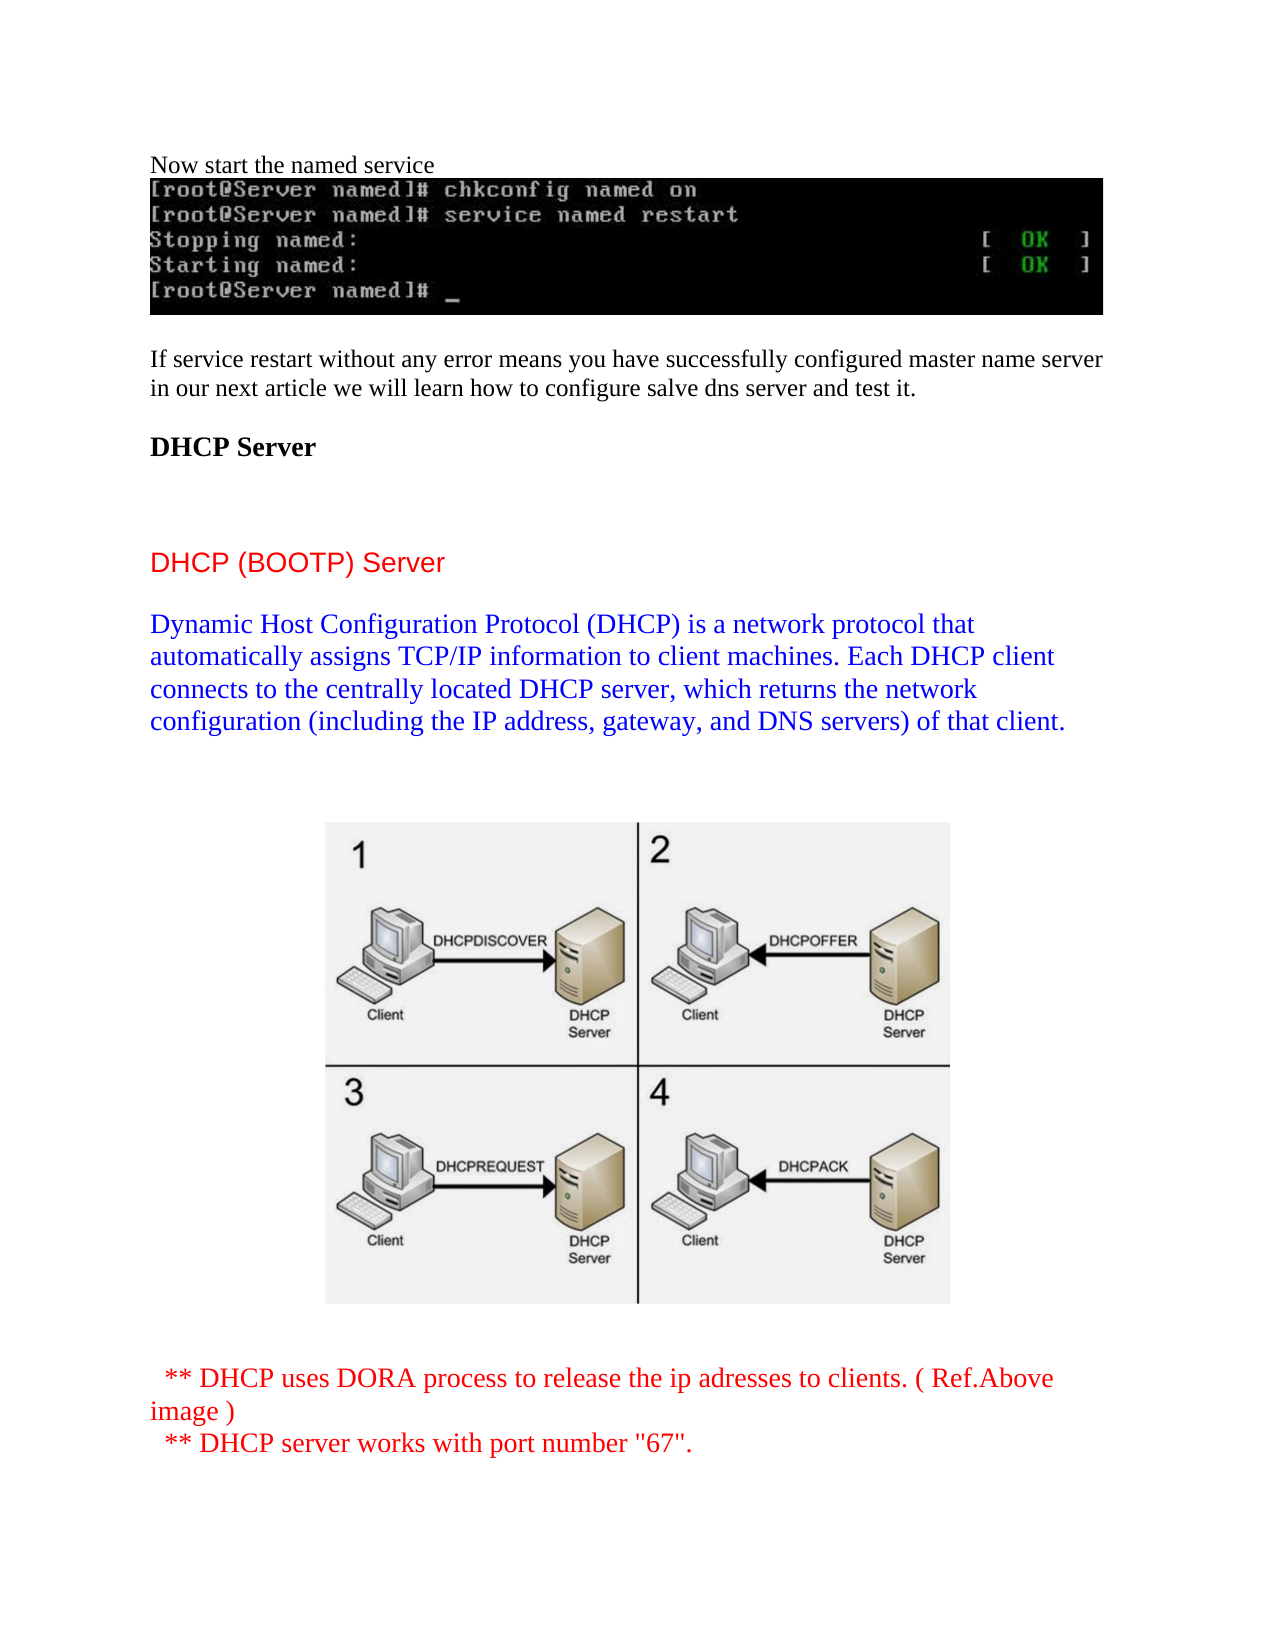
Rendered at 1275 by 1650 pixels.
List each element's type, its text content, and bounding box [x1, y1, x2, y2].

picture [150, 178, 1104, 315]
text DHCP Server [150, 431, 1125, 463]
text Dynamic Host Configuration Protocol (DHCP) is a network protocol that automatically assigns TCP/IP information to client machines. Each DHCP client connects to the centrally located DHCP server, which returns the network configuration (including the IP address, gateway, and DNS servers) of that client. [150, 607, 1125, 737]
text ** DHCP server works with port number "67". [150, 1426, 1125, 1459]
text DHCP (BOOTP) Server [150, 546, 1125, 578]
text If service restart without any error means you have successfully configured master name server in our next article we will learn how to configure salve dns server and test it. [150, 344, 1125, 401]
text ** DHCP uses DORA process to release the ip adresses to clients. ( Ref.Above image ) [150, 1362, 1125, 1426]
picture [325, 822, 951, 1304]
